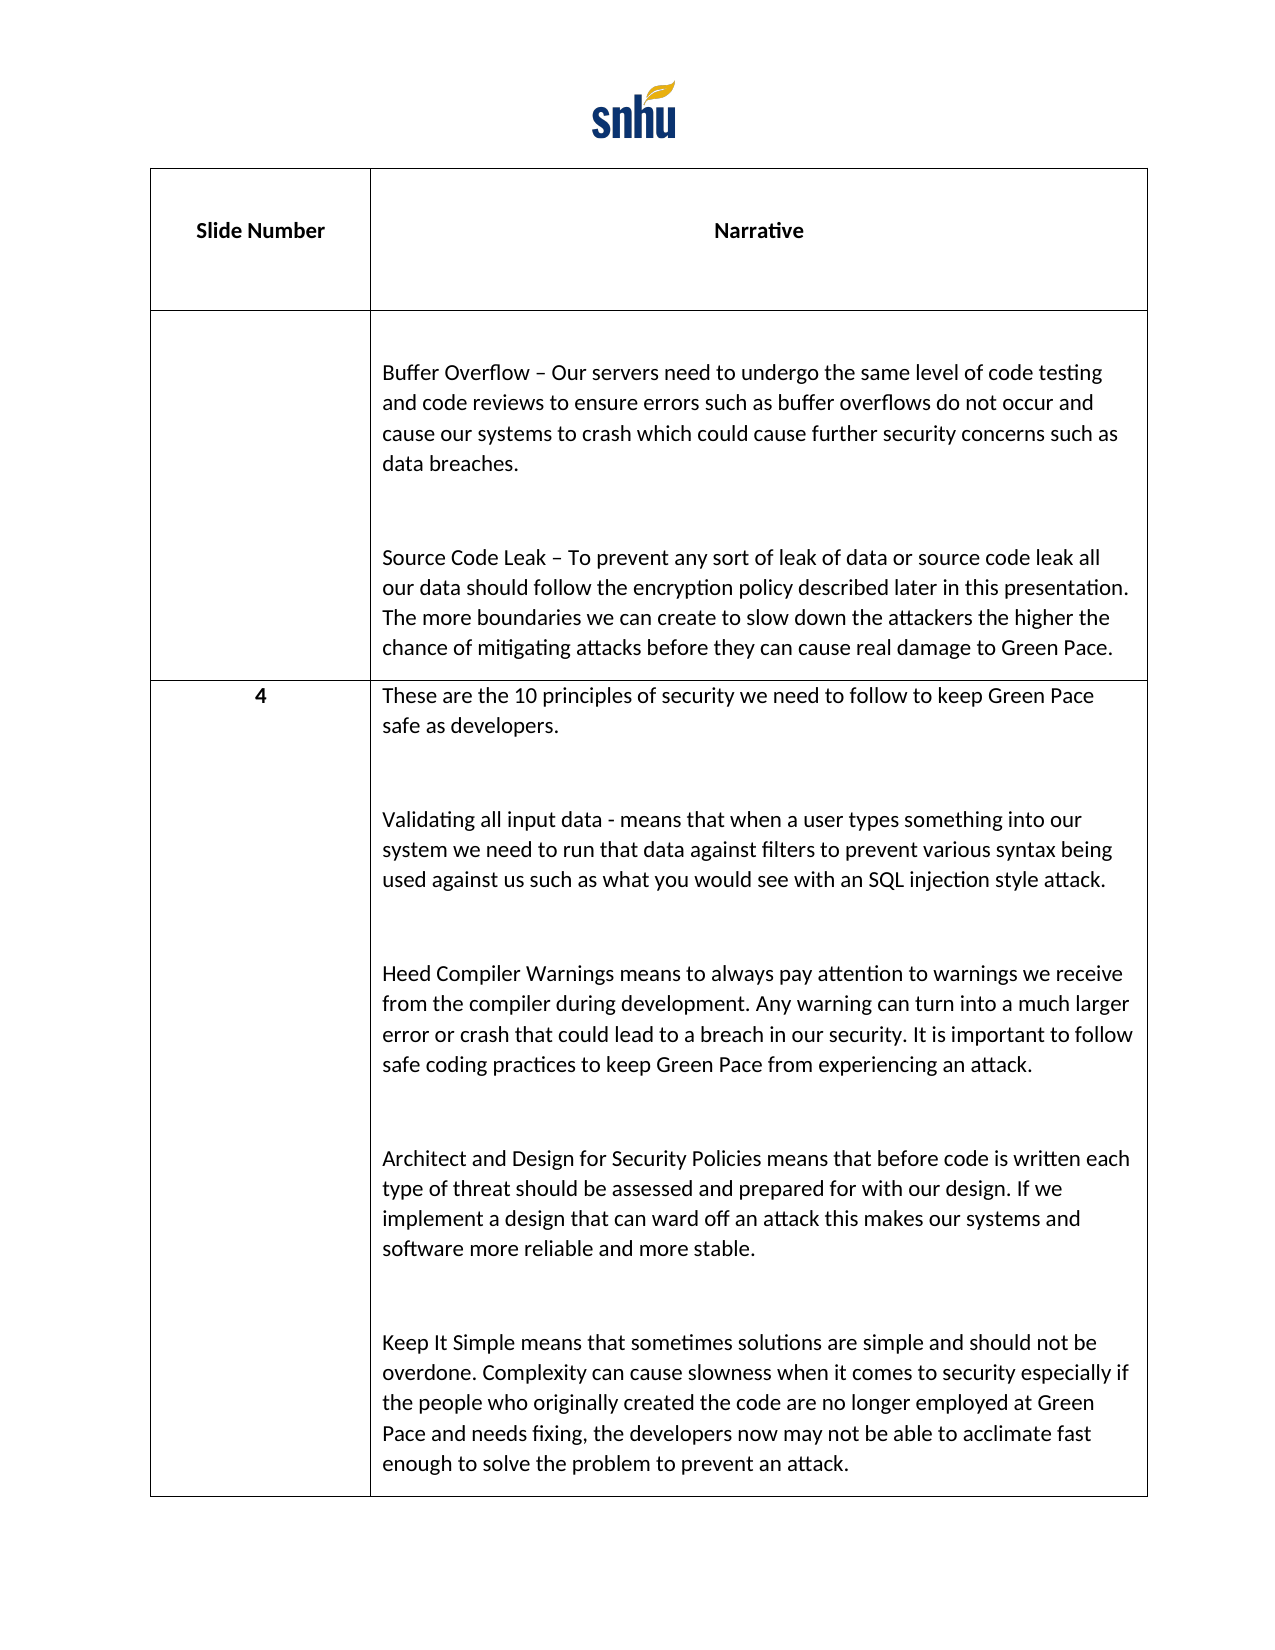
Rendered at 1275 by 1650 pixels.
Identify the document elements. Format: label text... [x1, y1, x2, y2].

picture [573, 75, 702, 147]
table_header Slide Number [151, 169, 370, 310]
table_header Narrative [371, 169, 1147, 310]
table_cell 3 [151, 311, 370, 680]
table_cell 4 [151, 681, 370, 1496]
